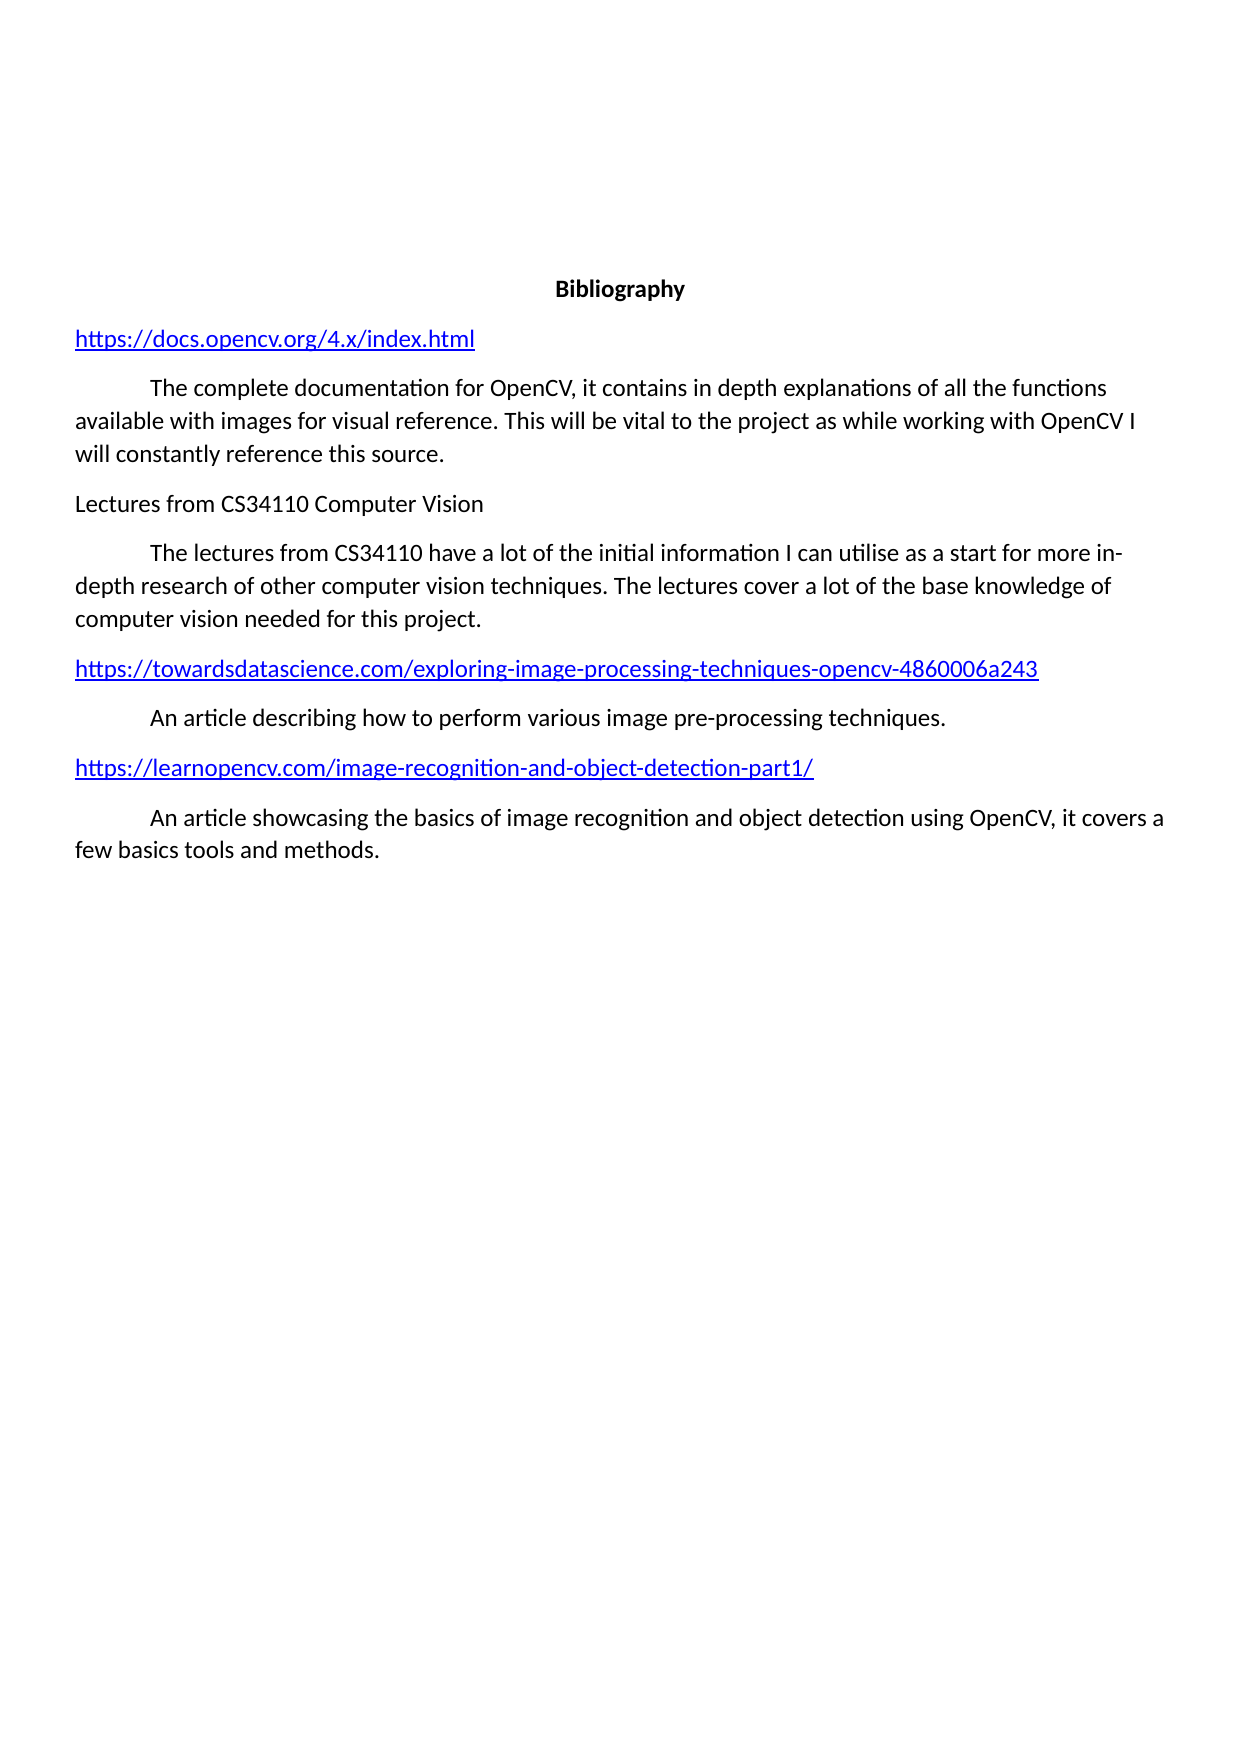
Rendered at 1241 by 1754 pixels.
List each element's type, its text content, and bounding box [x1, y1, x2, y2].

text Bibliography [75, 273, 1165, 304]
text The lectures from CS34110 have a lot of the initial information I can utilise as a start for more in-depth research of other computer vision techniques. The lectures cover a lot of the base knowledge of computer vision needed for this project. [75, 537, 1165, 634]
text https://learnopencv.com/image-recognition-and-object-detection-part1/ [75, 752, 1165, 783]
text https://towardsdatascience.com/exploring-image-processing-techniques-opencv-4860006a243 [75, 653, 1165, 683]
text Lectures from CS34110 Computer Vision [75, 488, 1165, 518]
text An article showcasing the basics of image recognition and object detection using OpenCV, it covers a few basics tools and methods. [75, 802, 1165, 865]
text An article describing how to perform various image pre-processing techniques. [75, 702, 1165, 733]
text https://docs.opencv.org/4.x/index.html [75, 323, 1165, 353]
text The complete documentation for OpenCV, it contains in depth explanations of all the functions available with images for visual reference. This will be vital to the project as while working with OpenCV I will constantly reference this source. [75, 372, 1165, 469]
